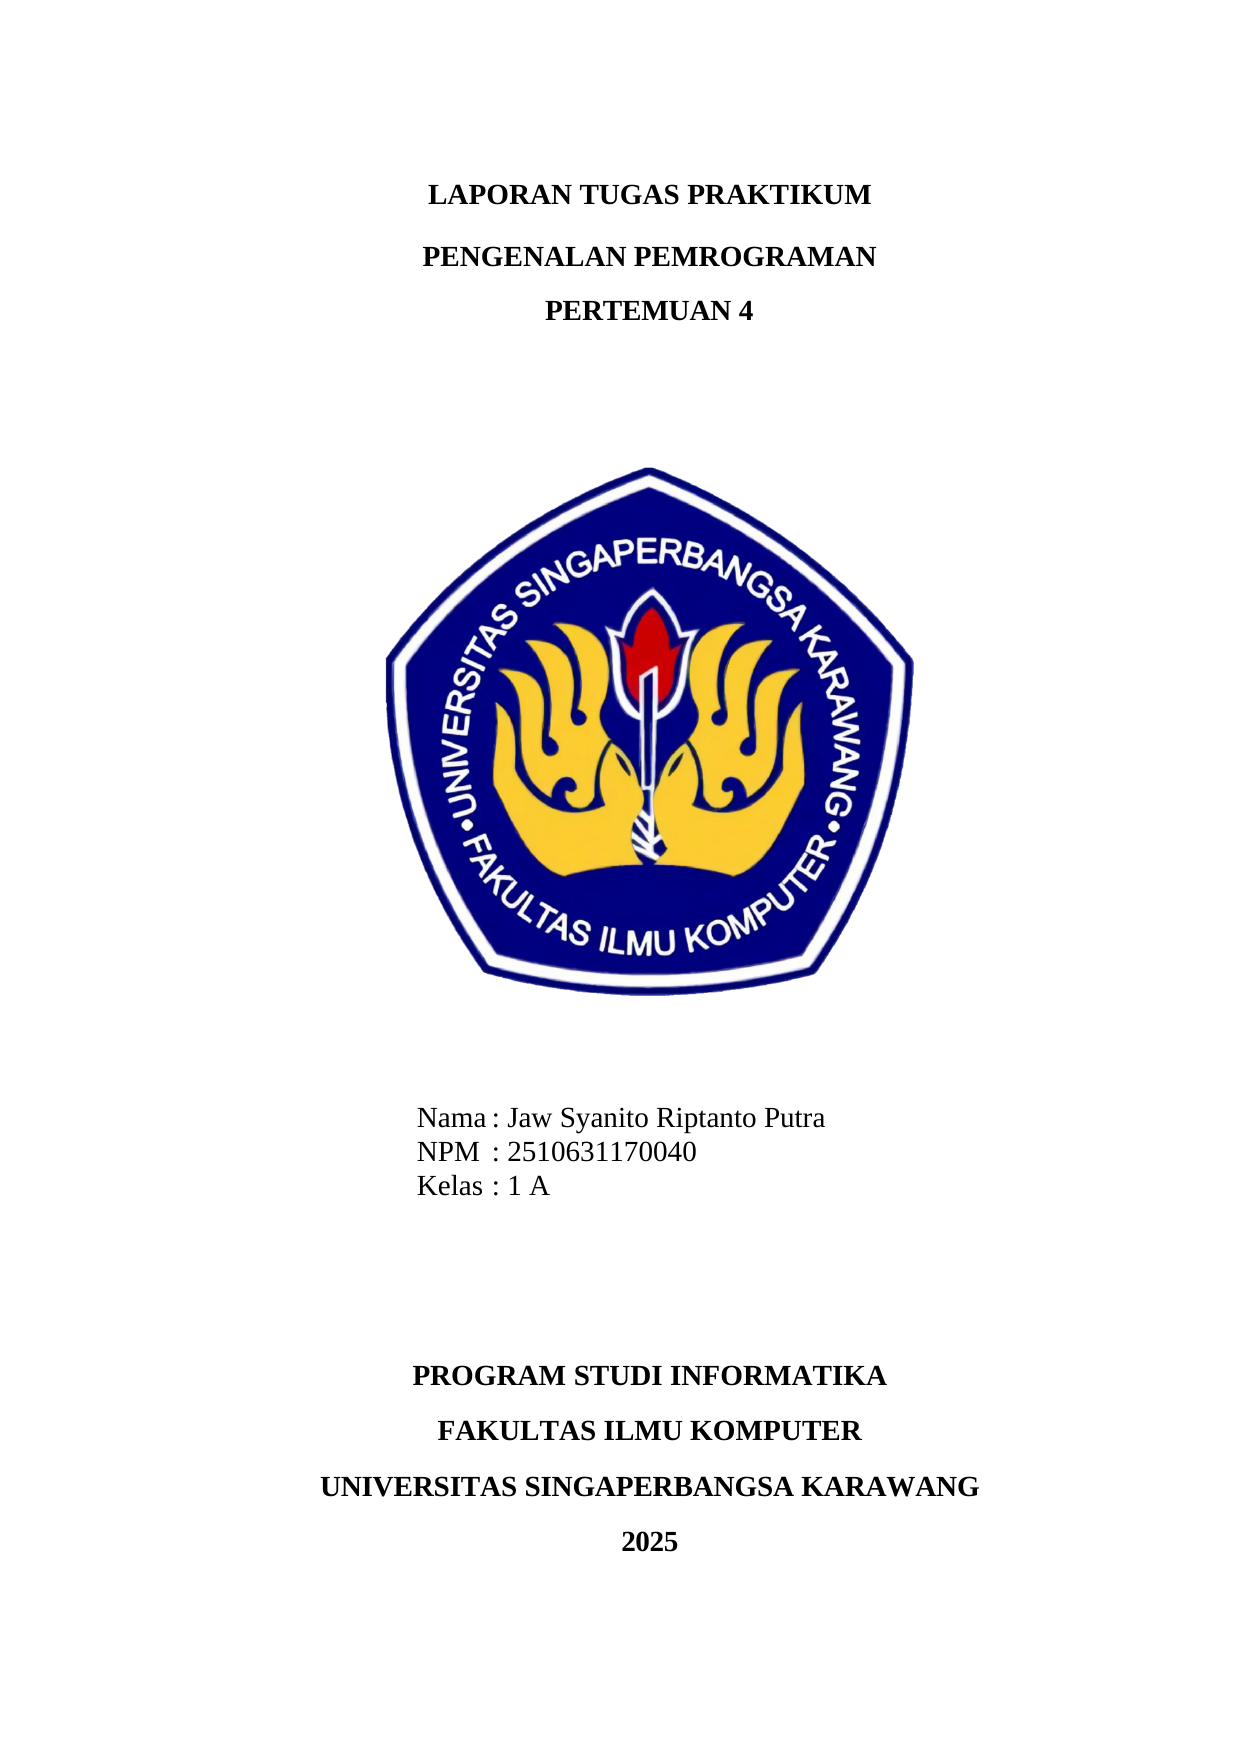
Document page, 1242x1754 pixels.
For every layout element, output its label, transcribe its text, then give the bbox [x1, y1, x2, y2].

text PROGRAM STUDI INFORMATIKA FAKULTAS ILMU KOMPUTER [389, 1358, 910, 1447]
picture [383, 463, 919, 1001]
text UNIVERSITAS SINGAPERBANGSA KARAWANG 2025 [295, 1469, 1004, 1558]
text PERTEMUAN 4 [389, 294, 910, 327]
text LAPORAN TUGAS PRAKTIKUM [389, 177, 910, 211]
text PENGENALAN PEMROGRAMAN [389, 239, 910, 272]
